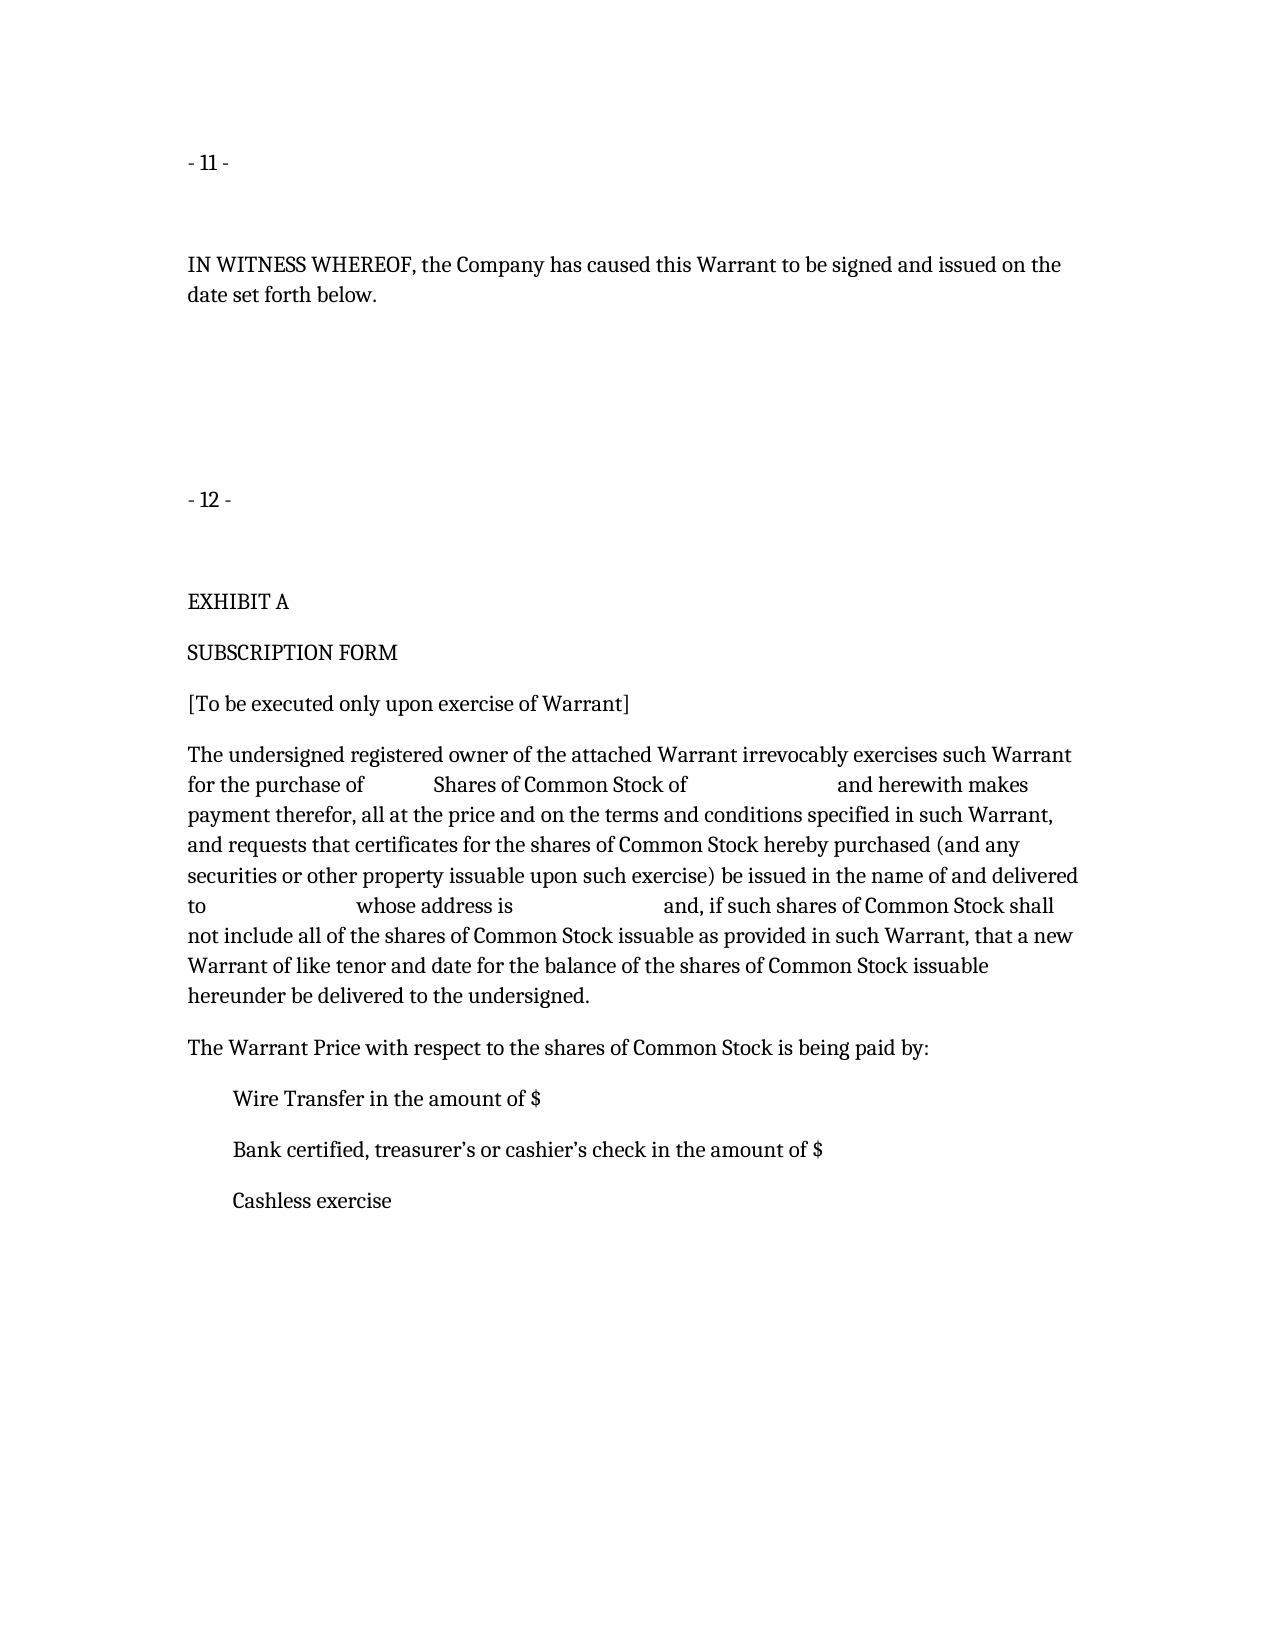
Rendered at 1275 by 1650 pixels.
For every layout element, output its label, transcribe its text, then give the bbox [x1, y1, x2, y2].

text The Warrant Price with respect to the shares of Common Stock is being paid by: [187, 1034, 1087, 1061]
text EXHIBIT A [187, 588, 1087, 615]
text Cashless exercise [187, 1187, 1087, 1214]
text Wire Transfer in the amount of $ [187, 1085, 1087, 1112]
text Bank certified, treasurer’s or cashier’s check in the amount of $ [187, 1136, 1087, 1163]
text SUBSCRIPTION FORM [187, 639, 1087, 666]
text [To be executed only upon exercise of Warrant] [187, 691, 1087, 717]
text - 11 - [187, 150, 1087, 176]
text The undersigned registered owner of the attached Warrant irrevocably exercises such Warrant for the purchase of Shares of Common Stock of and herewith makes payment therefor, all at the price and on the terms and conditions specified in such Warrant, and requests that certificates for the shares of Common Stock hereby purchased (and any securities or other property issuable upon such exercise) be issued in the name of and delivered to whose address is and, if such shares of Common Stock shall not include all of the shares of Common Stock issuable as provided in such Warrant, that a new Warrant of like tenor and date for the balance of the shares of Common Stock issuable hereunder be delivered to the undersigned. [187, 742, 1087, 1010]
text - 12 - [187, 486, 1087, 513]
text IN WITNESS WHEREOF, the Company has caused this Warrant to be signed and issued on the date set forth below. [187, 252, 1087, 309]
